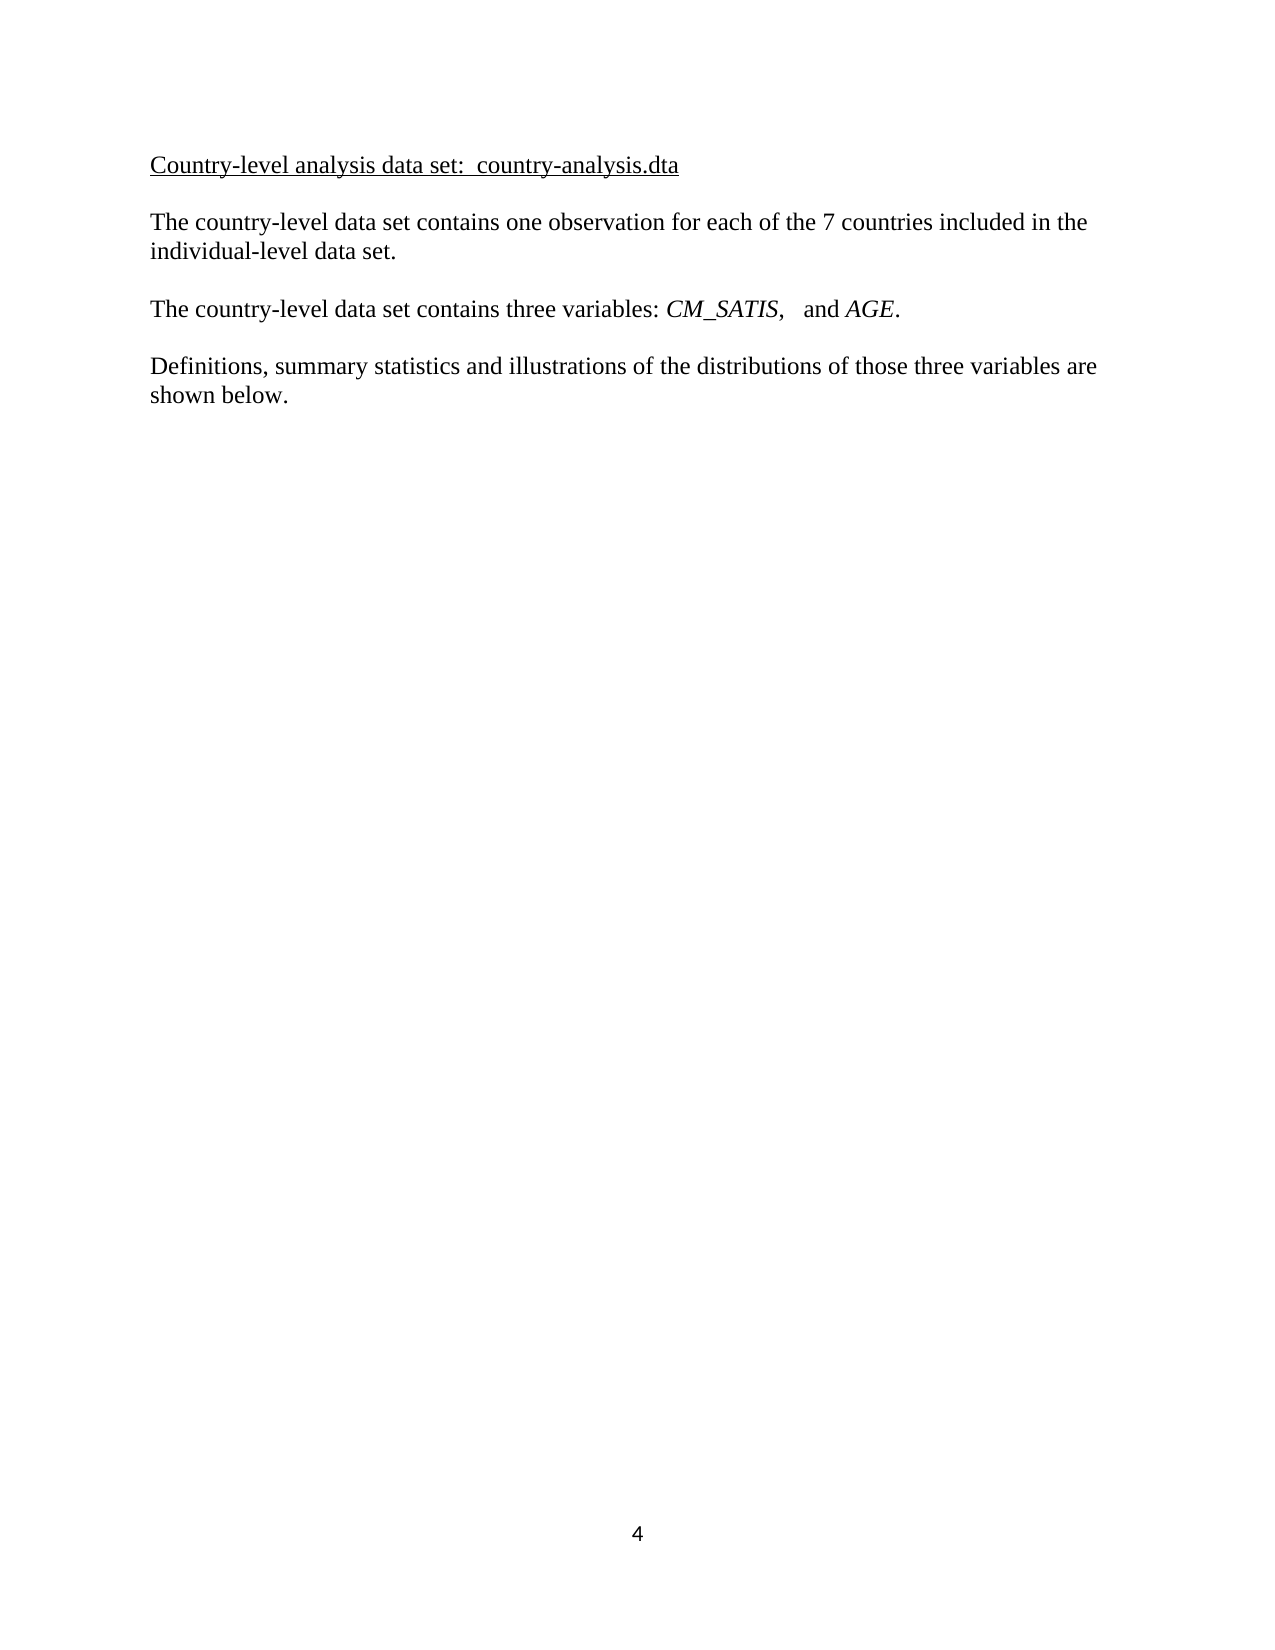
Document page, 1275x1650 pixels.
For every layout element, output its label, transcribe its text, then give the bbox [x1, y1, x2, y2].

text Country-level analysis data set: country-analysis.dta [150, 150, 1125, 179]
text The country-level data set contains three variables: CM_SATIS, and AGE. [150, 294, 1125, 322]
text The country-level data set contains one observation for each of the 7 countries included in the individual-level data set. [150, 207, 1125, 265]
text Definitions, summary statistics and illustrations of the distributions of those three variables are shown below. [150, 351, 1125, 409]
